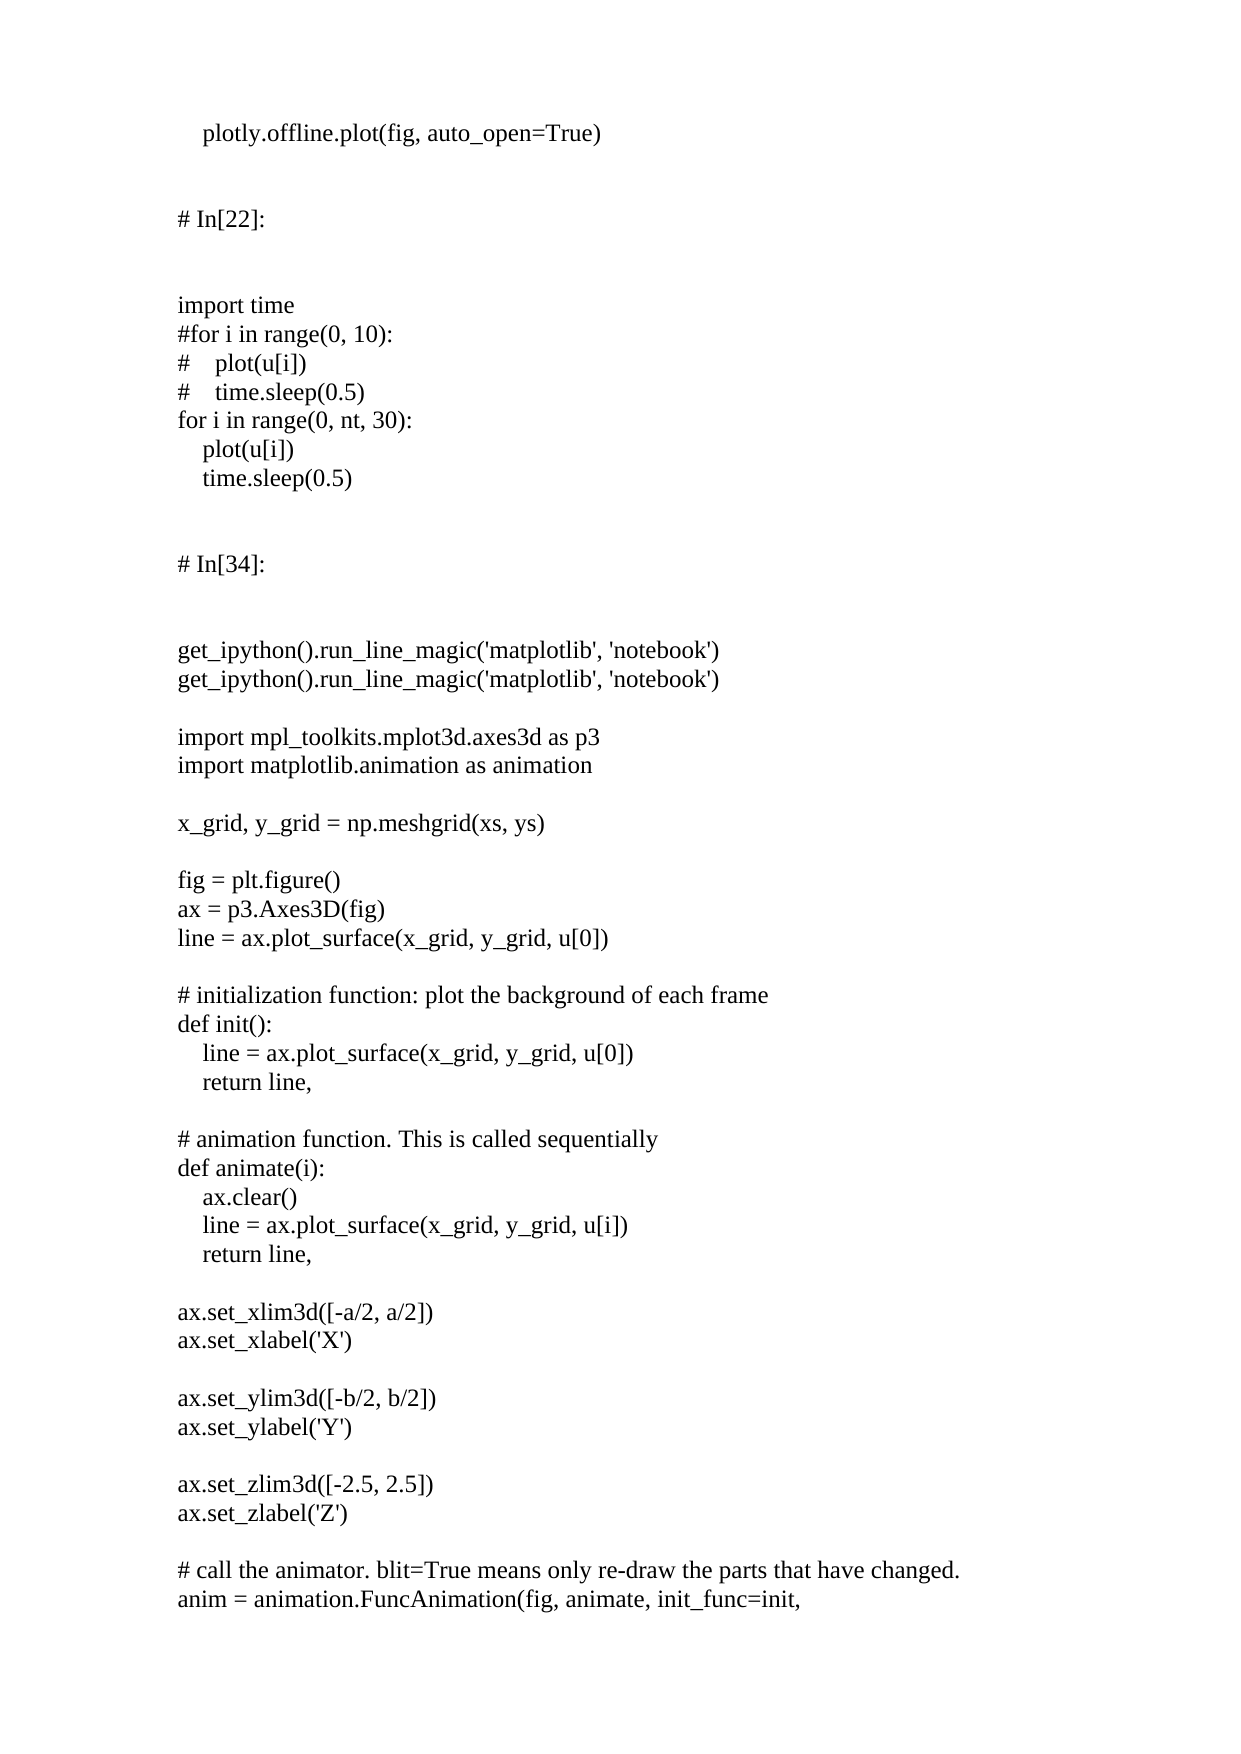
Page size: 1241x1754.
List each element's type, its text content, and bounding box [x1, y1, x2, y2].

text # call the animator. blit=True means only re-draw the parts that have changed. [177, 1556, 1152, 1584]
text ax.set_ylim3d([-b/2, b/2]) [177, 1383, 1152, 1412]
text anim = animation.FuncAnimation(fig, animate, init_func=init, [177, 1584, 1152, 1613]
text # animation function. This is called sequentially [177, 1124, 1152, 1153]
text # In[22]: [177, 204, 1152, 233]
text for i in range(0, nt, 30): [177, 406, 1152, 434]
text # initialization function: plot the background of each frame [177, 981, 1152, 1009]
text ax.set_ylabel('Y') [177, 1412, 1152, 1441]
text def animate(i): [177, 1153, 1152, 1182]
text import matplotlib.animation as animation [177, 751, 1152, 779]
text plot(u[i]) [177, 434, 1152, 463]
text line = ax.plot_surface(x_grid, y_grid, u[0]) [177, 1038, 1152, 1067]
text line = ax.plot_surface(x_grid, y_grid, u[i]) [177, 1211, 1152, 1239]
text ax.set_zlim3d([-2.5, 2.5]) [177, 1469, 1152, 1498]
text import mpl_toolkits.mplot3d.axes3d as p3 [177, 722, 1152, 751]
text ax.set_zlabel('Z') [177, 1498, 1152, 1527]
text plotly.offline.plot(fig, auto_open=True) [177, 118, 1152, 147]
text # time.sleep(0.5) [177, 377, 1152, 406]
text get_ipython().run_line_magic('matplotlib', 'notebook') [177, 636, 1152, 664]
text ax.clear() [177, 1182, 1152, 1211]
text ax.set_xlabel('X') [177, 1326, 1152, 1354]
text return line, [177, 1067, 1152, 1096]
text # plot(u[i]) [177, 348, 1152, 377]
text import time [177, 291, 1152, 319]
text x_grid, y_grid = np.meshgrid(xs, ys) [177, 808, 1152, 837]
text line = ax.plot_surface(x_grid, y_grid, u[0]) [177, 923, 1152, 952]
text get_ipython().run_line_magic('matplotlib', 'notebook') [177, 664, 1152, 693]
text ax = p3.Axes3D(fig) [177, 894, 1152, 923]
text def init(): [177, 1009, 1152, 1038]
text return line, [177, 1239, 1152, 1268]
text fig = plt.figure() [177, 866, 1152, 894]
text time.sleep(0.5) [177, 463, 1152, 492]
text #for i in range(0, 10): [177, 319, 1152, 348]
text # In[34]: [177, 549, 1152, 578]
text ax.set_xlim3d([-a/2, a/2]) [177, 1297, 1152, 1326]
